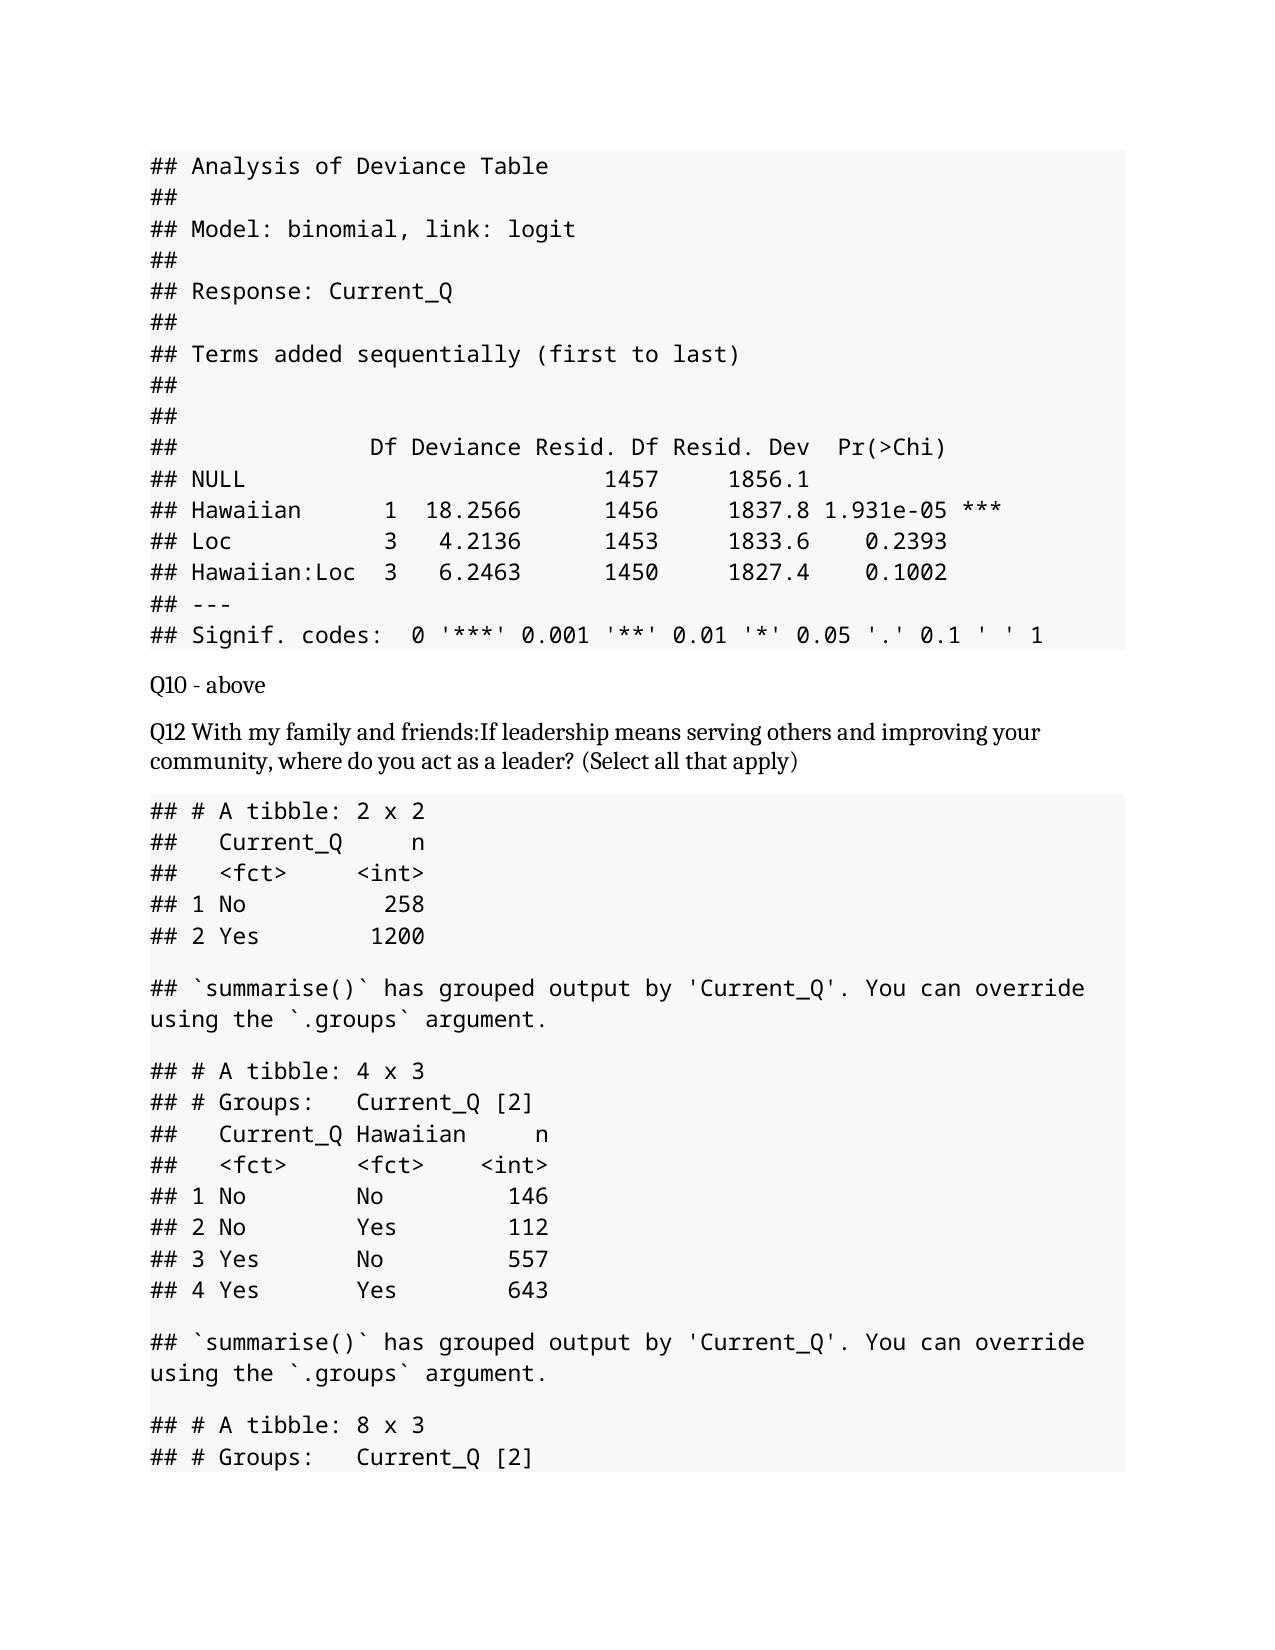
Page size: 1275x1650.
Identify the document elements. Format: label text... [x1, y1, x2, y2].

text ## `summarise()` has grouped output by 'Current_Q'. You can override using the `.groups` argument. [150, 1326, 1125, 1388]
text Q10 - above [150, 671, 1125, 699]
text ## Analysis of Deviance Table ## ## Model: binomial, link: logit ## ## Response: Current_Q ## ## Terms added sequentially (first to last) ## ## ## Df Deviance Resid. Df Resid. Dev Pr(>Chi) ## NULL 1457 1856.1 ## Hawaiian 1 18.2566 1456 1837.8 1.931e-05 *** ## Loc 3 4.2136 1453 1833.6 0.2393 ## Hawaiian:Loc 3 6.2463 1450 1827.4 0.1002 ## --- ## Signif. codes: 0 '***' 0.001 '**' 0.01 '*' 0.05 '.' 0.1 ' ' 1 [150, 150, 1125, 650]
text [150, 1409, 1125, 1472]
text ## `summarise()` has grouped output by 'Current_Q'. You can override using the `.groups` argument. [150, 972, 1125, 1034]
text ## # A tibble: 4 x 3 ## # Groups: Current_Q [2] ## Current_Q Hawaiian n ## <fct> <fct> <int> ## 1 No No 146 ## 2 No Yes 112 ## 3 Yes No 557 ## 4 Yes Yes 643 [150, 1055, 1125, 1305]
text Q12 With my family and friends:If leadership means serving others and improving your community, where do you act as a leader? (Select all that apply) [150, 718, 1125, 776]
text ## # A tibble: 2 x 2 ## Current_Q n ## <fct> <int> ## 1 No 258 ## 2 Yes 1200 [150, 794, 1125, 951]
